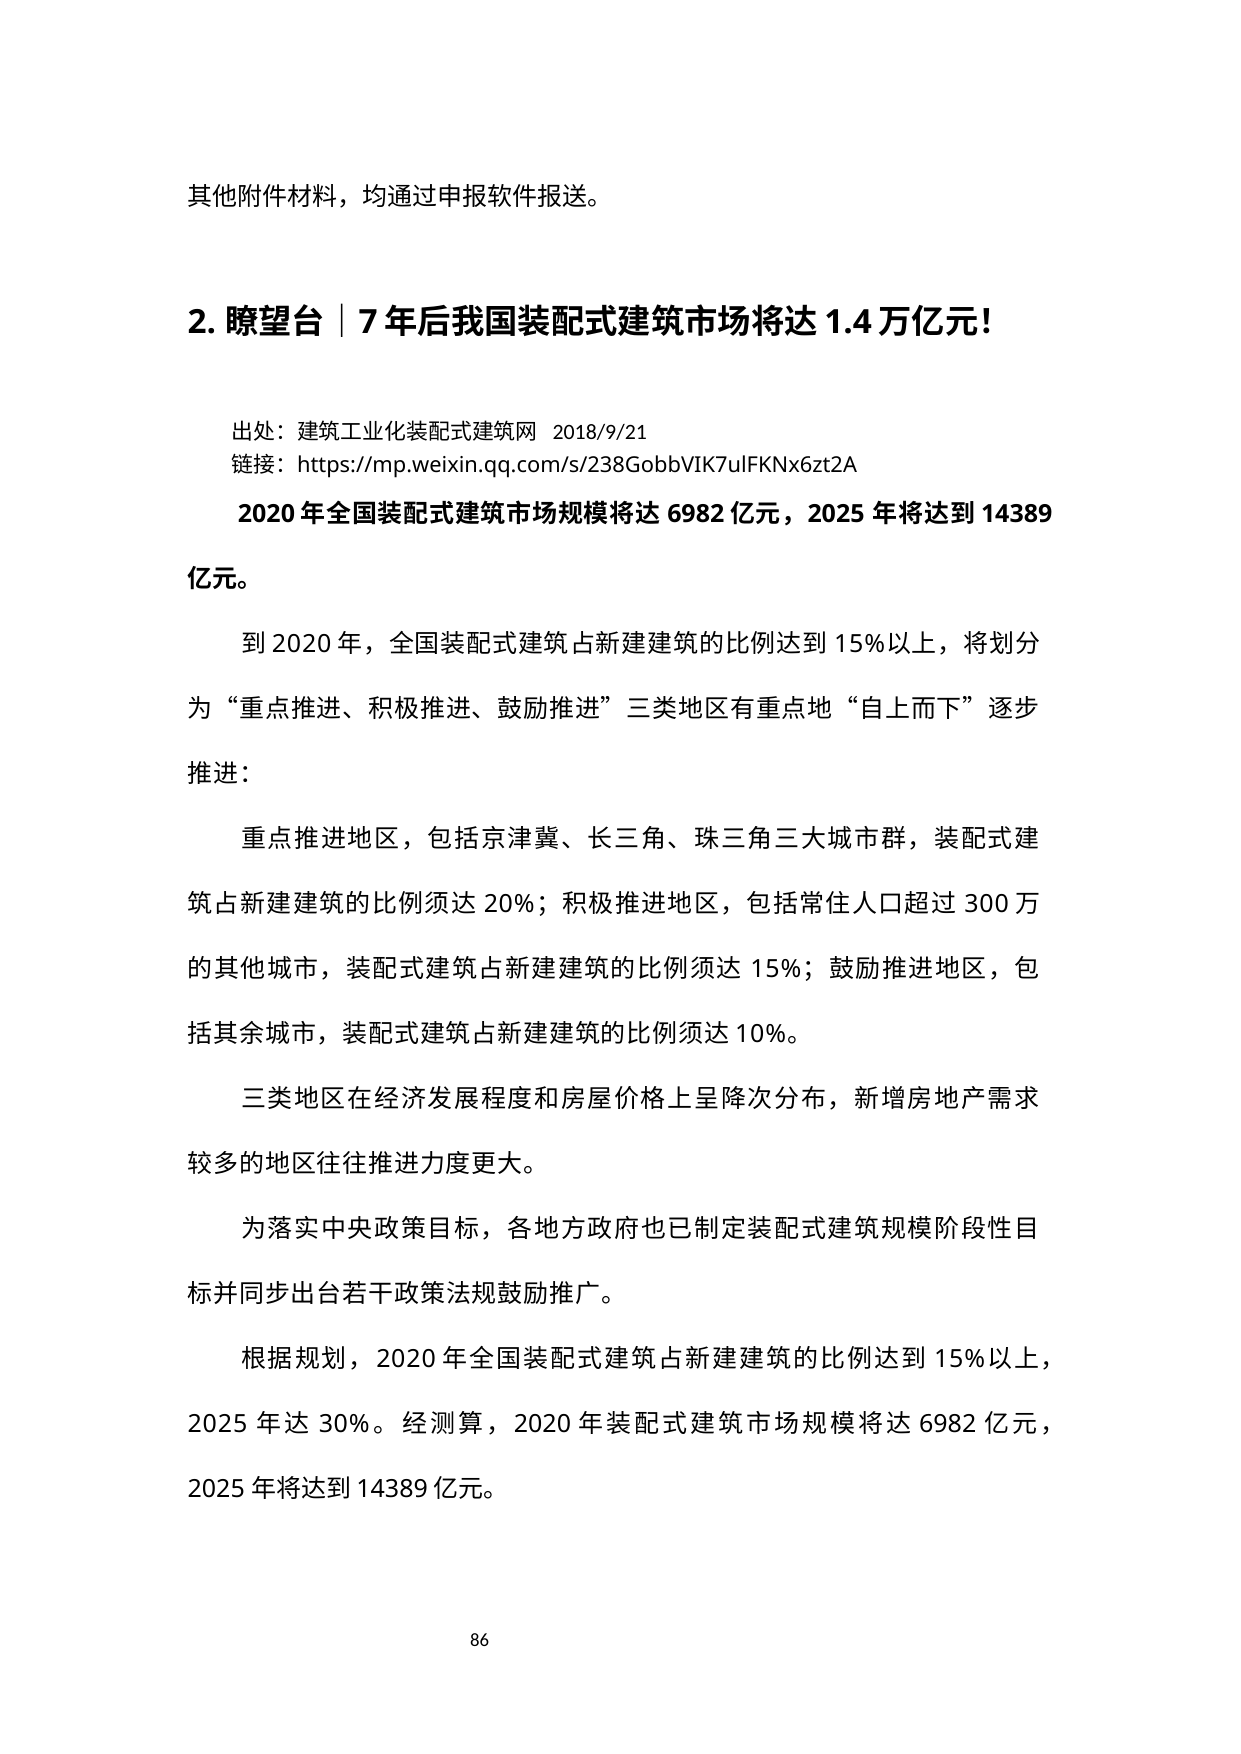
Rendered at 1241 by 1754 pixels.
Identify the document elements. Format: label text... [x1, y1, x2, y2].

text 链接：https://mp.weixin.qq.com/s/238GobbVIK7ulFKNx6zt2A [187, 446, 1053, 479]
subtitle 瞭望台｜7年后我国装配式建筑市场将达1.4万亿元！ [187, 287, 1053, 352]
text 重点推进地区，包括京津冀、长三角、珠三角三大城市群，装配式建筑占新建建筑的比例须达20%；积极推进地区，包括常住人口超过300万的其他城市，装配式建筑占新建建筑的比例须达15%；鼓励推进地区，包括其余城市，装配式建筑占新建建筑的比例须达10%。 [187, 804, 1040, 1064]
text 到2020年，全国装配式建筑占新建建筑的比例达到15%以上，将划分为“重点推进、积极推进、鼓励推进”三类地区有重点地“自上而下”逐步推进： [187, 609, 1040, 804]
text 为落实中央政策目标，各地方政府也已制定装配式建筑规模阶段性目标并同步出台若干政策法规鼓励推广。 [187, 1194, 1040, 1324]
text 根据规划，2020年全国装配式建筑占新建建筑的比例达到15%以上，2025年达30%。经测算，2020年装配式建筑市场规模将达6982亿元，2025 年将达到14389亿元。 [187, 1324, 1040, 1519]
text 其他附件材料，均通过申报软件报送。 [187, 162, 1053, 227]
text 三类地区在经济发展程度和房屋价格上呈降次分布，新增房地产需求较多的地区往往推进力度更大。 [187, 1064, 1040, 1194]
text 出处：建筑工业化装配式建筑网 2018/9/21 [187, 414, 1053, 446]
text 2020年全国装配式建筑市场规模将达6982亿元，2025 年将达到14389亿元。 [187, 479, 1053, 609]
